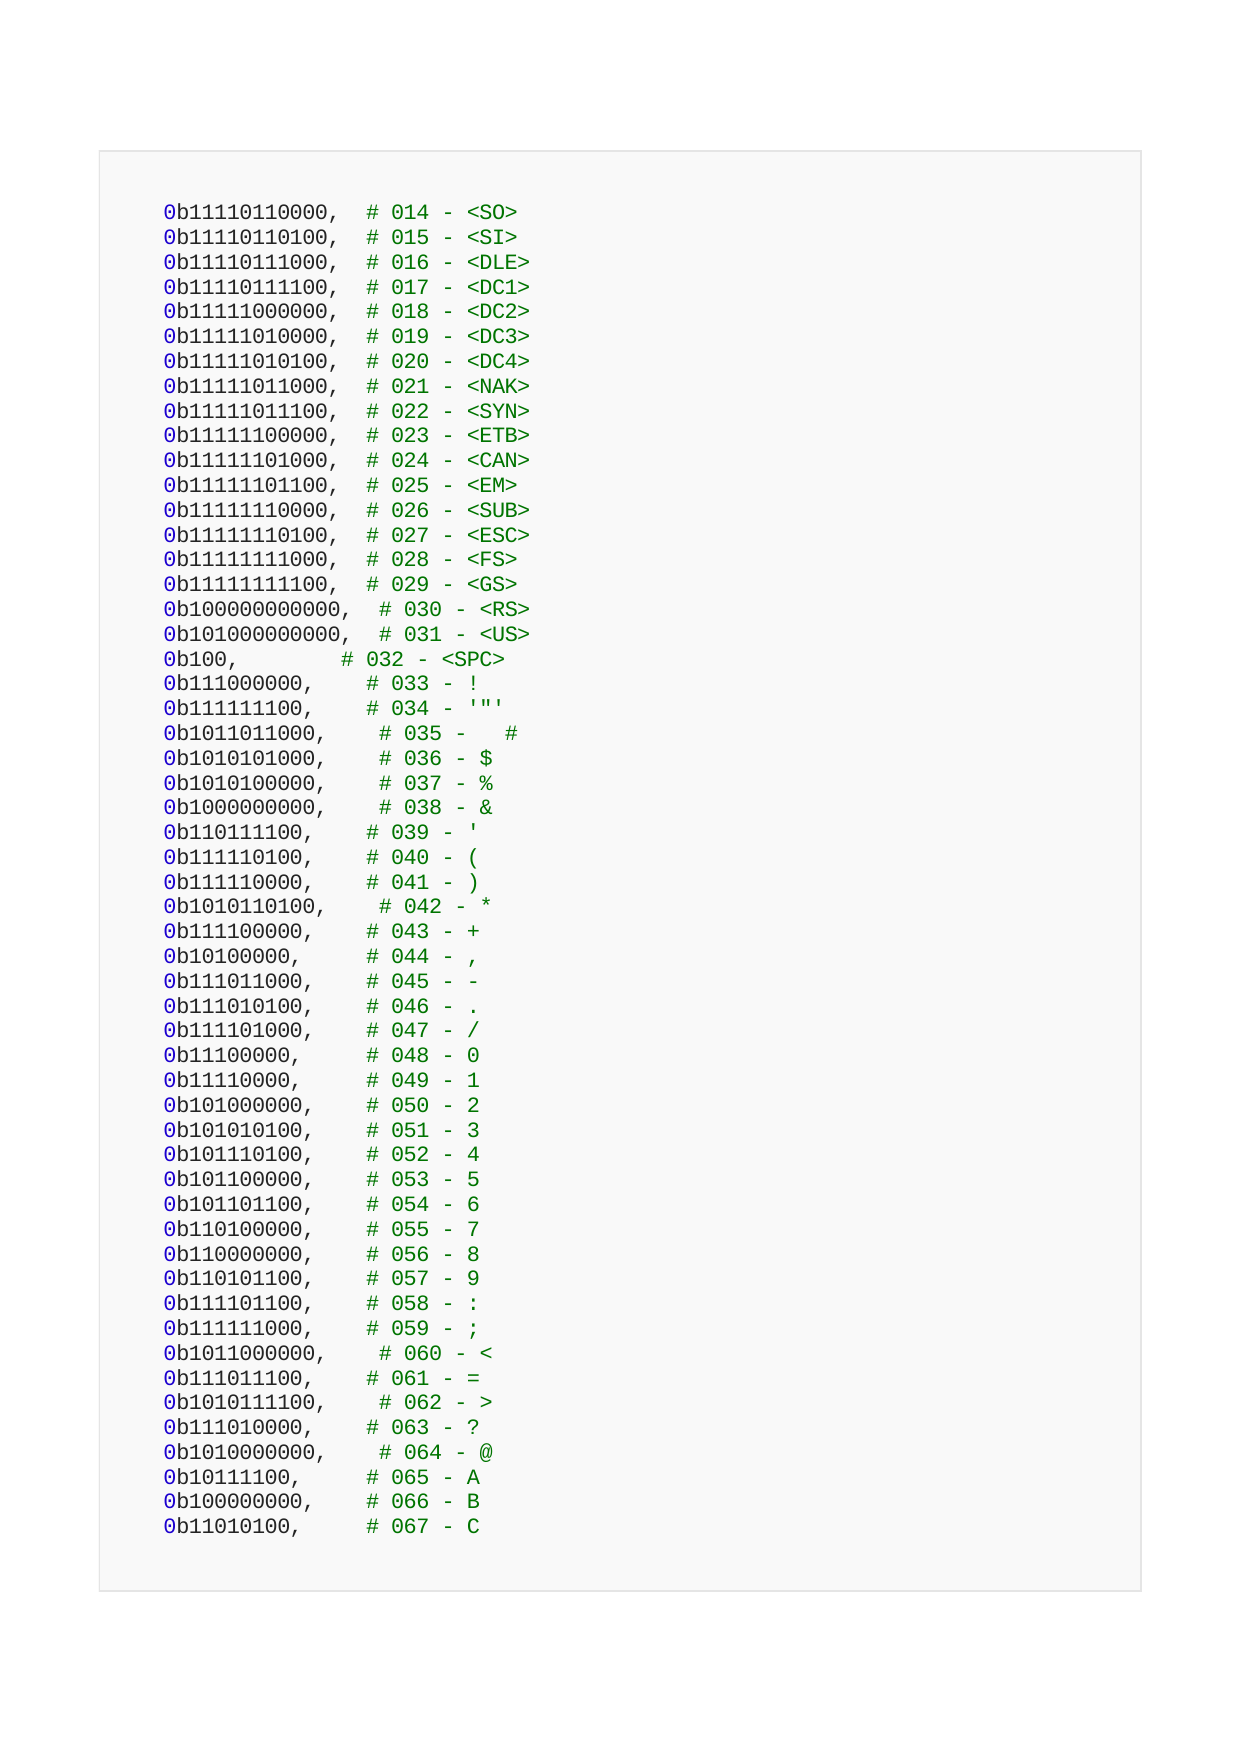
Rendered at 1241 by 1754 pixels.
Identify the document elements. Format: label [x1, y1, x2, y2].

text [100, 152, 1140, 1590]
